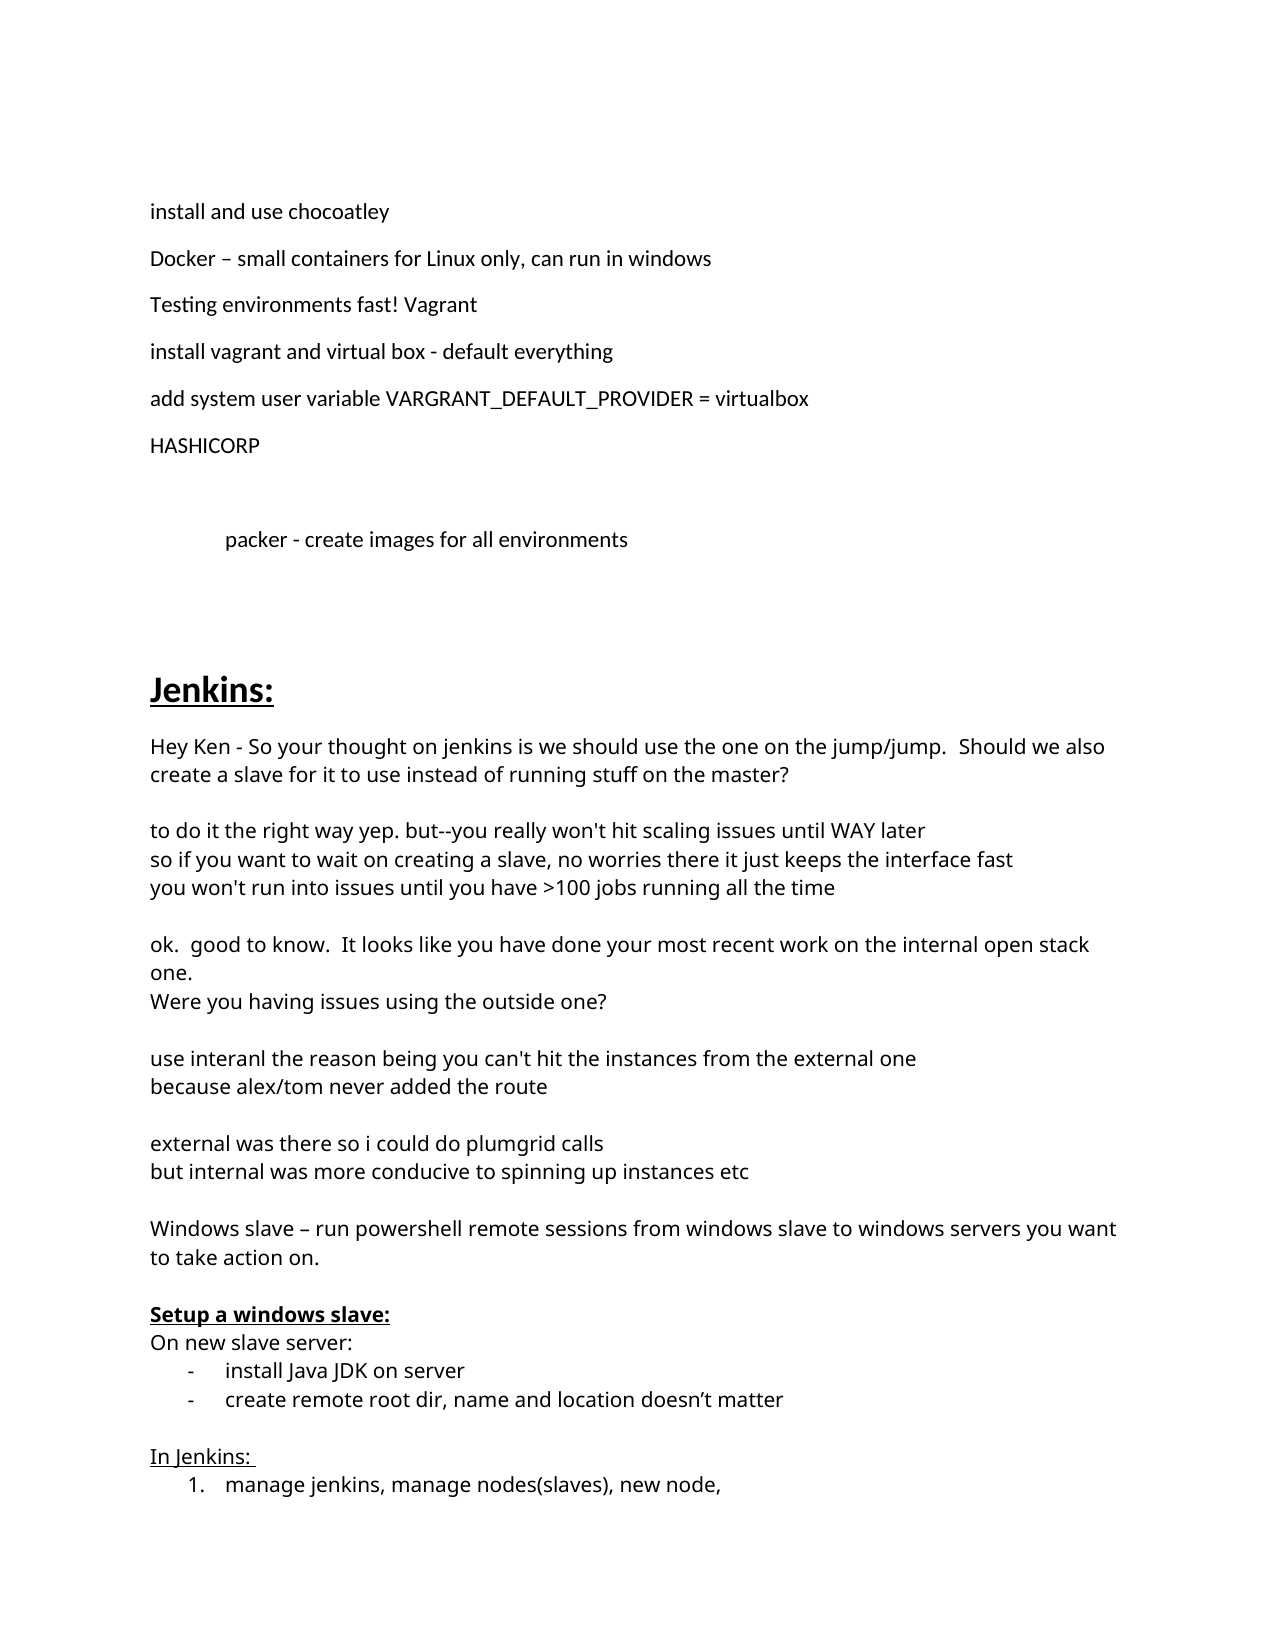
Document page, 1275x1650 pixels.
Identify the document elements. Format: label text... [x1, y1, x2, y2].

text On new slave server: [150, 1328, 1125, 1357]
text Docker – small containers for Linux only, can run in windows [150, 244, 1125, 272]
text Testing environments fast! Vagrant [150, 291, 1125, 319]
text because alex/tom never added the route [150, 1072, 1125, 1101]
list manage jenkins, manage nodes(slaves), new node, [187, 1470, 1125, 1499]
text install vagrant and virtual box - default everything [150, 337, 1125, 366]
text external was there so i could do plumgrid calls [150, 1129, 1125, 1157]
text Windows slave – run powershell remote sessions from windows slave to windows servers you want to take action on. [150, 1214, 1125, 1271]
text Hey Ken - So your thought on jenkins is we should use the one on the jump/jump. Should we also create a slave for it to use instead of running stuff on the master? [150, 732, 1125, 789]
text add system user variable VARGRANT_DEFAULT_PROVIDER = virtualbox [150, 384, 1125, 412]
list install Java JDK on server [187, 1357, 1125, 1385]
text use interanl the reason being you can't hit the instances from the external one [150, 1044, 1125, 1072]
text Were you having issues using the outside one? [150, 987, 1125, 1015]
text ok. good to know. It looks like you have done your most recent work on the internal open stack one. [150, 930, 1125, 987]
text packer - create images for all environments [150, 525, 1125, 553]
text install and use chocoatley [150, 197, 1125, 225]
text Setup a windows slave: [150, 1300, 1125, 1328]
text Jenkins: [150, 666, 1125, 711]
text you won't run into issues until you have >100 jobs running all the time [150, 873, 1125, 902]
text but internal was more conducive to spinning up instances etc [150, 1157, 1125, 1186]
list create remote root dir, name and location doesn’t matter [187, 1385, 1125, 1413]
text so if you want to wait on creating a slave, no worries there it just keeps the interface fast [150, 845, 1125, 873]
text In Jenkins: [150, 1442, 1125, 1470]
text HASHICORP [150, 431, 1125, 459]
text to do it the right way yep. but--you really won't hit scaling issues until WAY later [150, 817, 1125, 845]
